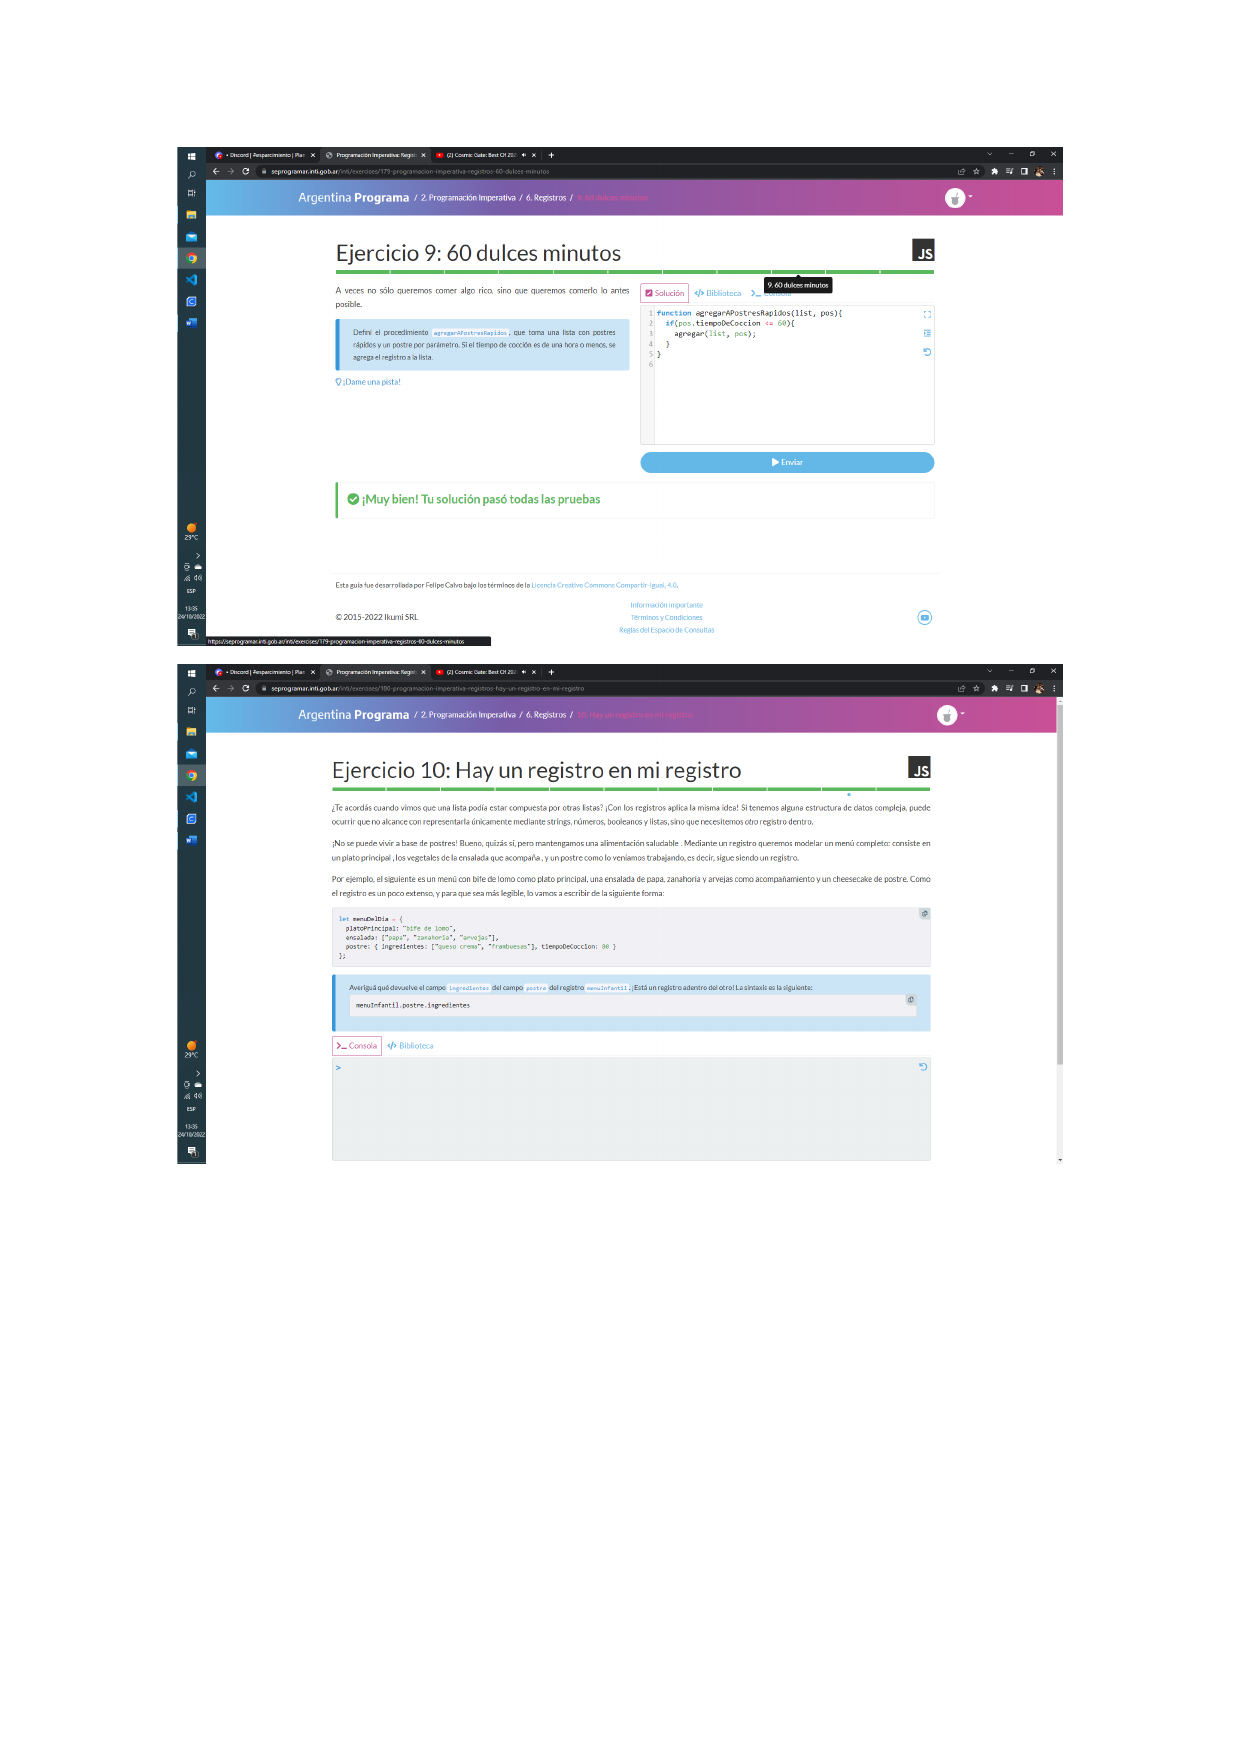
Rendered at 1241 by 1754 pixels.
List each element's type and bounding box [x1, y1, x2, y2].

picture [177, 664, 1063, 1164]
picture [177, 147, 1063, 646]
